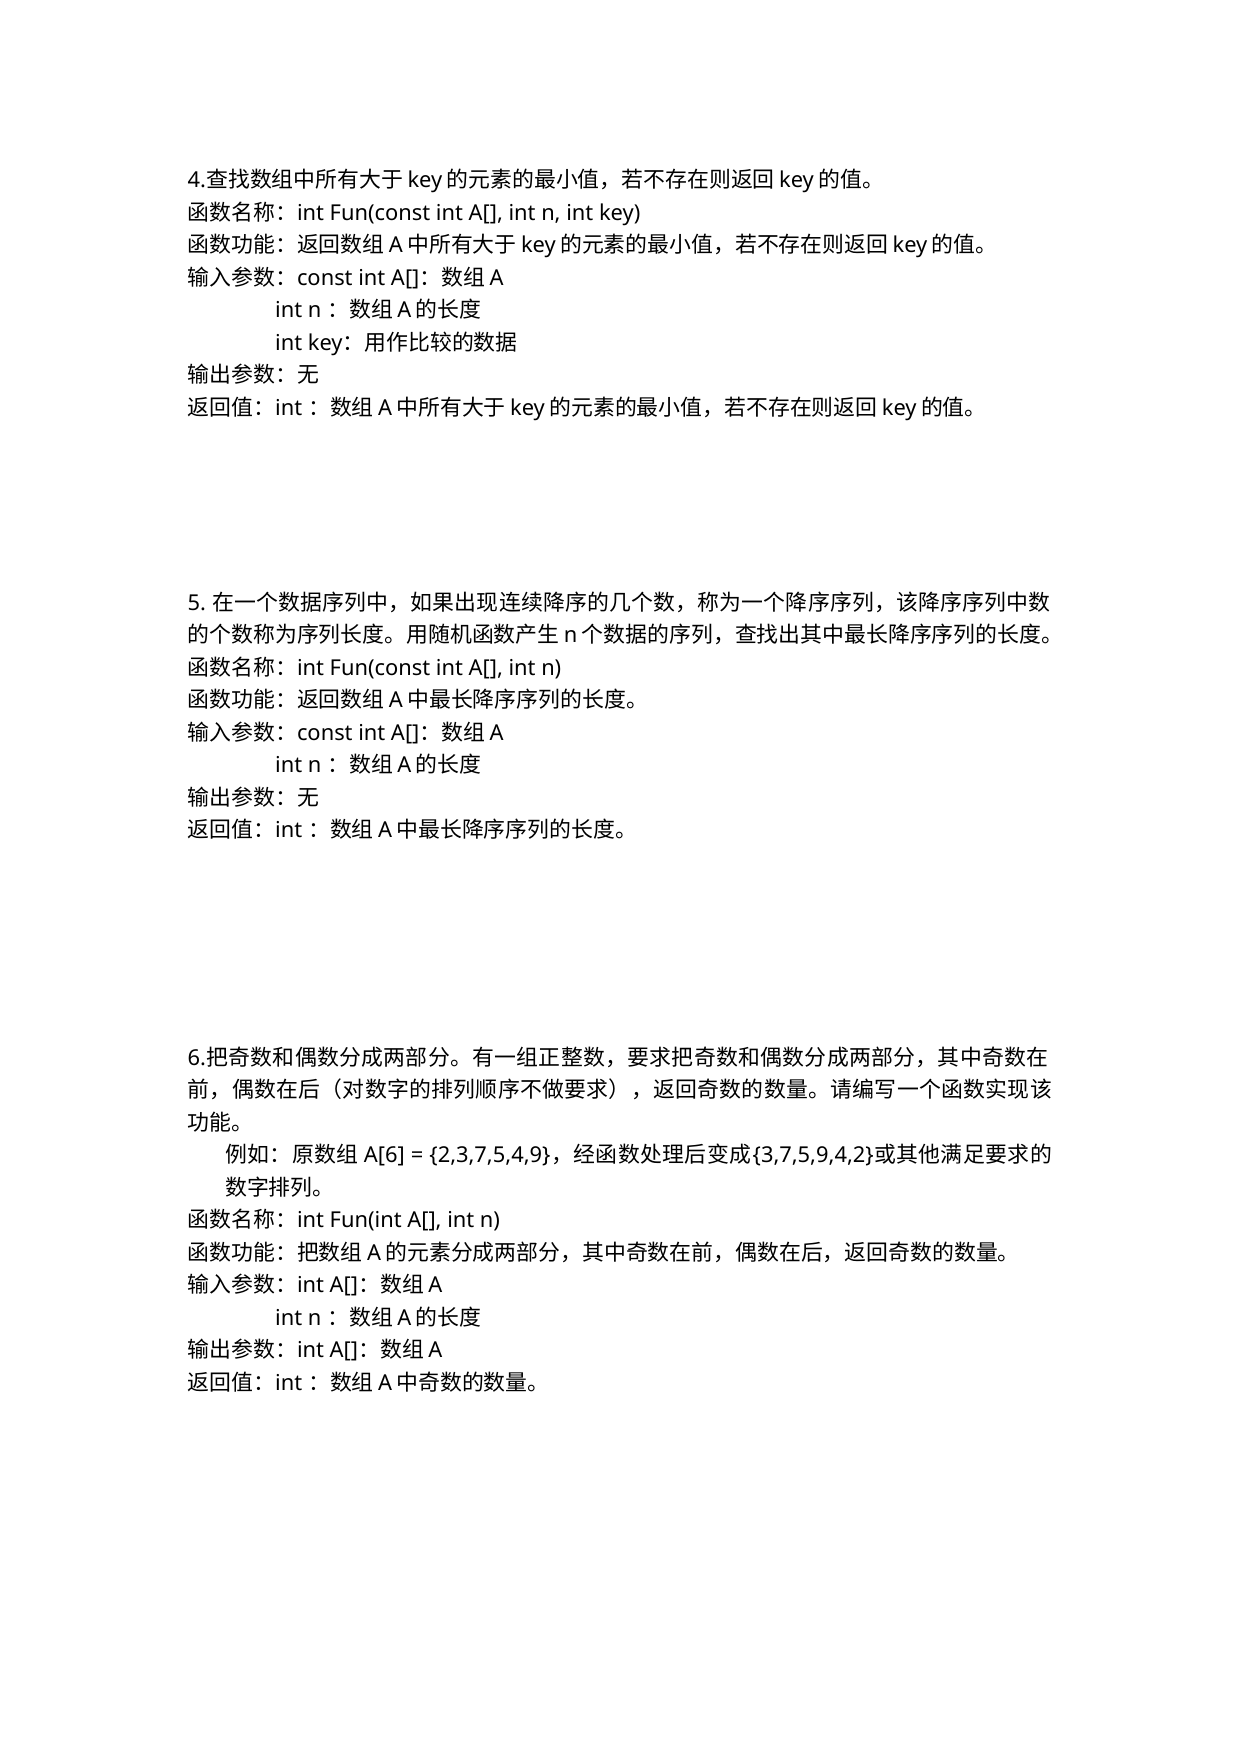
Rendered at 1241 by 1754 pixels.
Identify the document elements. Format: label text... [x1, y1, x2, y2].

text 输出参数：无 [187, 357, 1053, 389]
text 5. 在一个数据序列中，如果出现连续降序的几个数，称为一个降序序列，该降序序列中数的个数称为序列长度。用随机函数产生n个数据的序列，查找出其中最长降序序列的长度。 [187, 584, 1053, 649]
text 函数功能：返回数组A中最长降序序列的长度。 [187, 682, 1053, 714]
list 例如：原数组A[6] = {2,3,7,5,4,9}，经函数处理后变成{3,7,5,9,4,2}或其他满足要求的数字排列。 [225, 1137, 1053, 1202]
text 函数名称：int Fun(int A[], int n) [187, 1202, 1053, 1234]
text int n ：数组A的长度 [231, 1299, 1053, 1332]
text 返回值：int ：数组A中奇数的数量。 [187, 1364, 1053, 1397]
text 输入参数：const int A[]：数组A [187, 714, 1053, 747]
text 4.查找数组中所有大于key的元素的最小值，若不存在则返回key的值。 [187, 162, 1053, 194]
text 返回值：int ：数组A中所有大于key的元素的最小值，若不存在则返回key的值。 [187, 389, 1053, 422]
text 输出参数：int A[]：数组A [187, 1332, 1053, 1364]
text int key：用作比较的数据 [231, 324, 1053, 357]
text int n ：数组A的长度 [231, 292, 1053, 324]
text 函数名称：int Fun(const int A[], int n, int key) [187, 194, 1053, 227]
text 函数名称：int Fun(const int A[], int n) [187, 649, 1053, 682]
text 输入参数：const int A[]：数组A [187, 259, 1053, 292]
text 6.把奇数和偶数分成两部分。有一组正整数，要求把奇数和偶数分成两部分，其中奇数在前，偶数在后（对数字的排列顺序不做要求），返回奇数的数量。请编写一个函数实现该功能。 [187, 1039, 1053, 1137]
text 输出参数：无 [187, 779, 1053, 812]
text 返回值：int ：数组A中最长降序序列的长度。 [187, 812, 1053, 844]
text int n ：数组A的长度 [231, 747, 1053, 779]
text 函数功能：把数组A的元素分成两部分，其中奇数在前，偶数在后，返回奇数的数量。 [187, 1234, 1053, 1267]
text 输入参数：int A[]：数组A [187, 1267, 1053, 1299]
text 函数功能：返回数组A中所有大于key的元素的最小值，若不存在则返回key的值。 [187, 227, 1053, 259]
